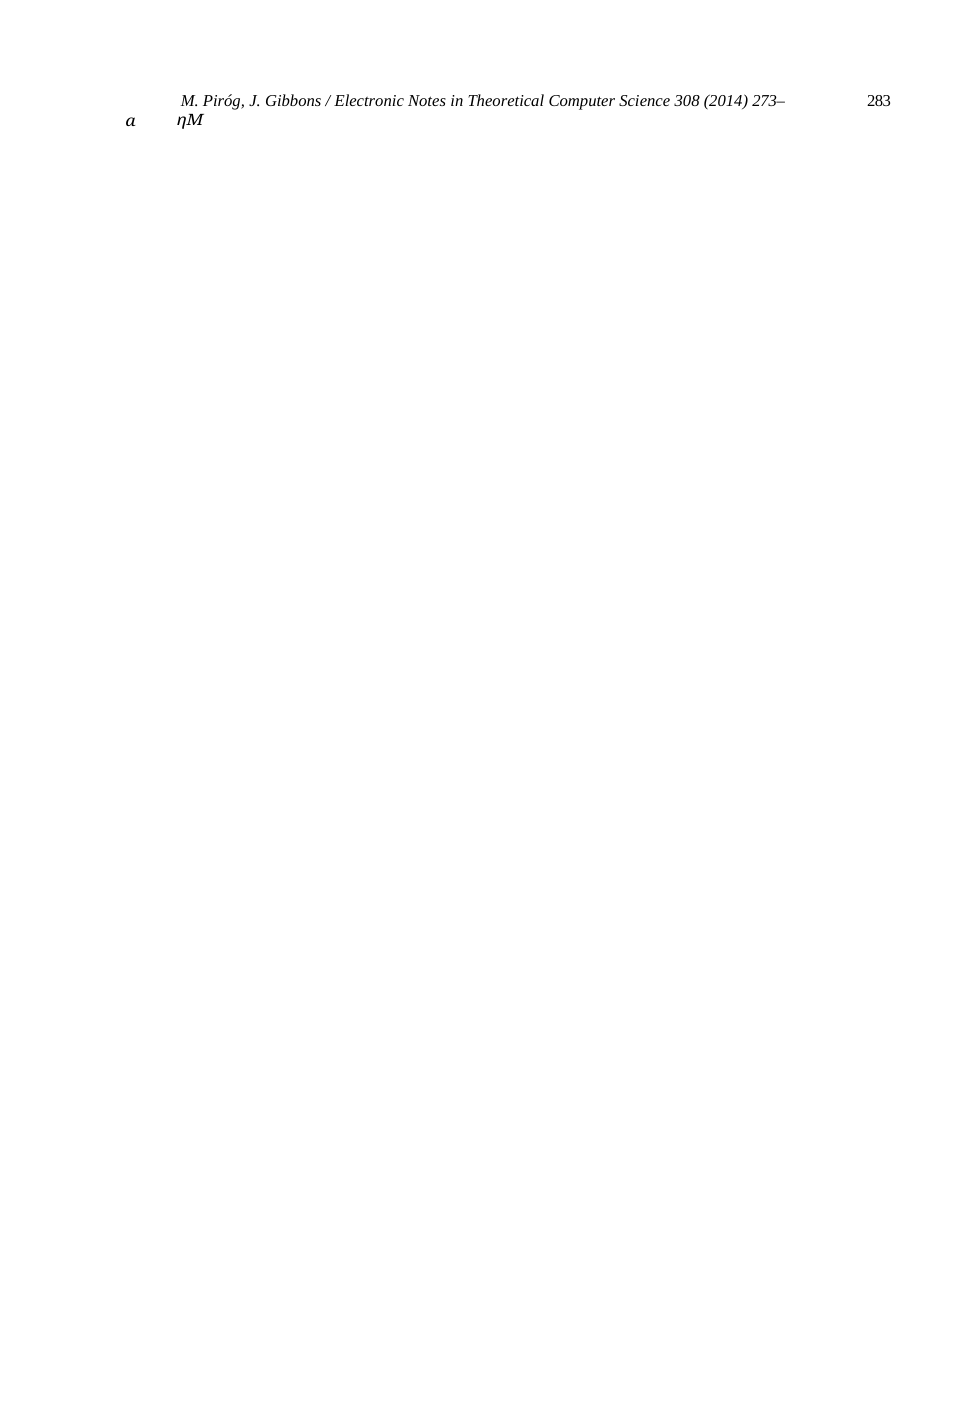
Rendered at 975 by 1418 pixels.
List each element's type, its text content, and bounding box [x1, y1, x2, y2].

text a ηM [125, 108, 453, 131]
